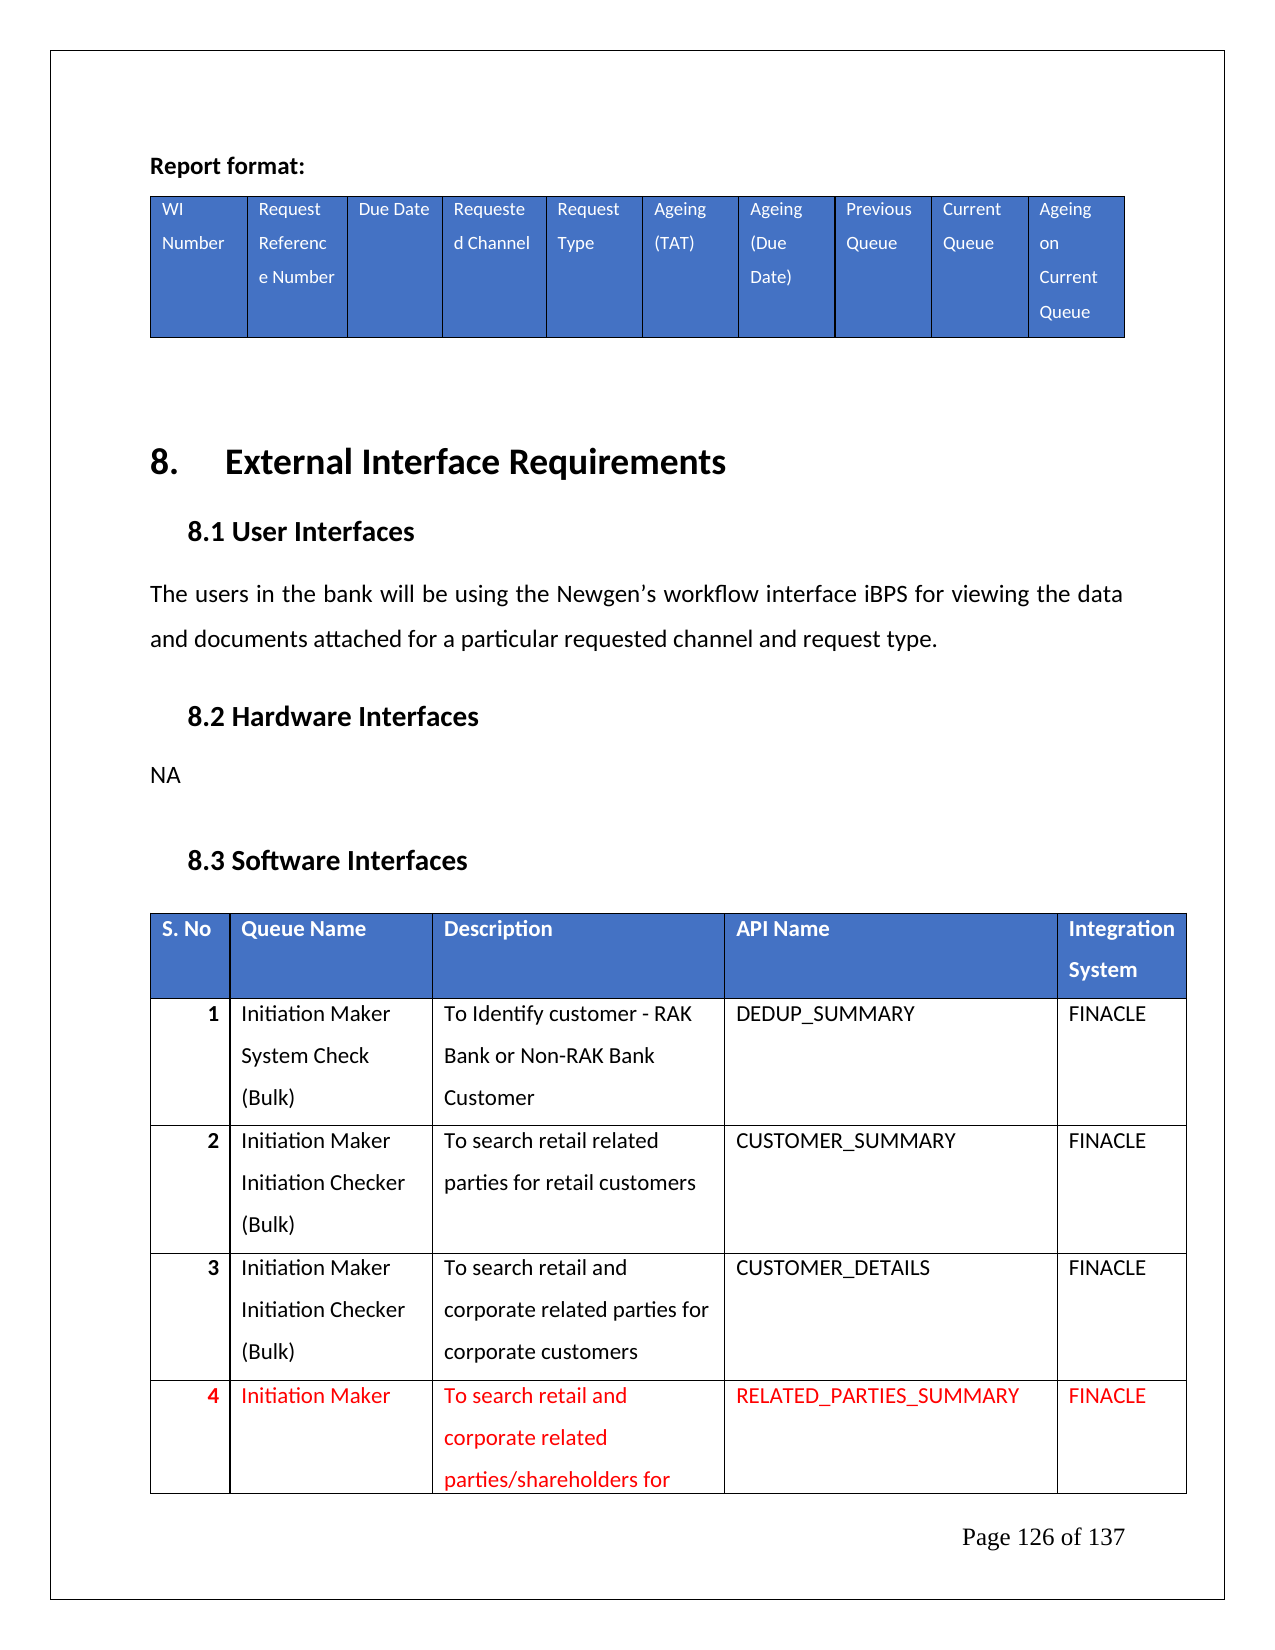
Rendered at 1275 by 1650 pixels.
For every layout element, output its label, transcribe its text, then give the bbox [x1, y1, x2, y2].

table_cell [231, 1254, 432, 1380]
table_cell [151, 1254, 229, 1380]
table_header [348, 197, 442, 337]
subtitle User Interfaces [187, 513, 1125, 549]
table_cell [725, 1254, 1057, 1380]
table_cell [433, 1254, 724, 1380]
text NA [150, 763, 1125, 788]
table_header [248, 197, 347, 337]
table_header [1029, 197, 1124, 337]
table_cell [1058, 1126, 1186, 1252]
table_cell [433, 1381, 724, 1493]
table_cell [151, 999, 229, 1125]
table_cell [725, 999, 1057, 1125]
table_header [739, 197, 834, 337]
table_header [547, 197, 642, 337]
subtitle Hardware Interfaces [187, 698, 1125, 734]
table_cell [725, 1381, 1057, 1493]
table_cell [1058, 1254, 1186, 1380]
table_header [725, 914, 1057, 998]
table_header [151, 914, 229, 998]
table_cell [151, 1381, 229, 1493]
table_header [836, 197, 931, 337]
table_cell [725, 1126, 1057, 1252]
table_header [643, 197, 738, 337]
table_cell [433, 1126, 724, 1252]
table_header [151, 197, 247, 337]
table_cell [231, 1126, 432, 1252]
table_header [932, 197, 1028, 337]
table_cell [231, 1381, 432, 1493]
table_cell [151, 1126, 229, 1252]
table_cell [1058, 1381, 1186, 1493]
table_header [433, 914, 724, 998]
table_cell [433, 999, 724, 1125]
text The users in the bank will be using the Newgen’s workflow interface iBPS for viewing the data and documents attached for a particular requested channel and request type. [150, 578, 1125, 654]
subtitle 8.3 Software Interfaces [187, 842, 1125, 878]
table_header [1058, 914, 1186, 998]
subtitle External Interface Requirements [150, 438, 1125, 484]
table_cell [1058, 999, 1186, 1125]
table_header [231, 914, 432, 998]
text Report format: [150, 150, 1125, 181]
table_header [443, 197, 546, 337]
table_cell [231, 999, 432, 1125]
